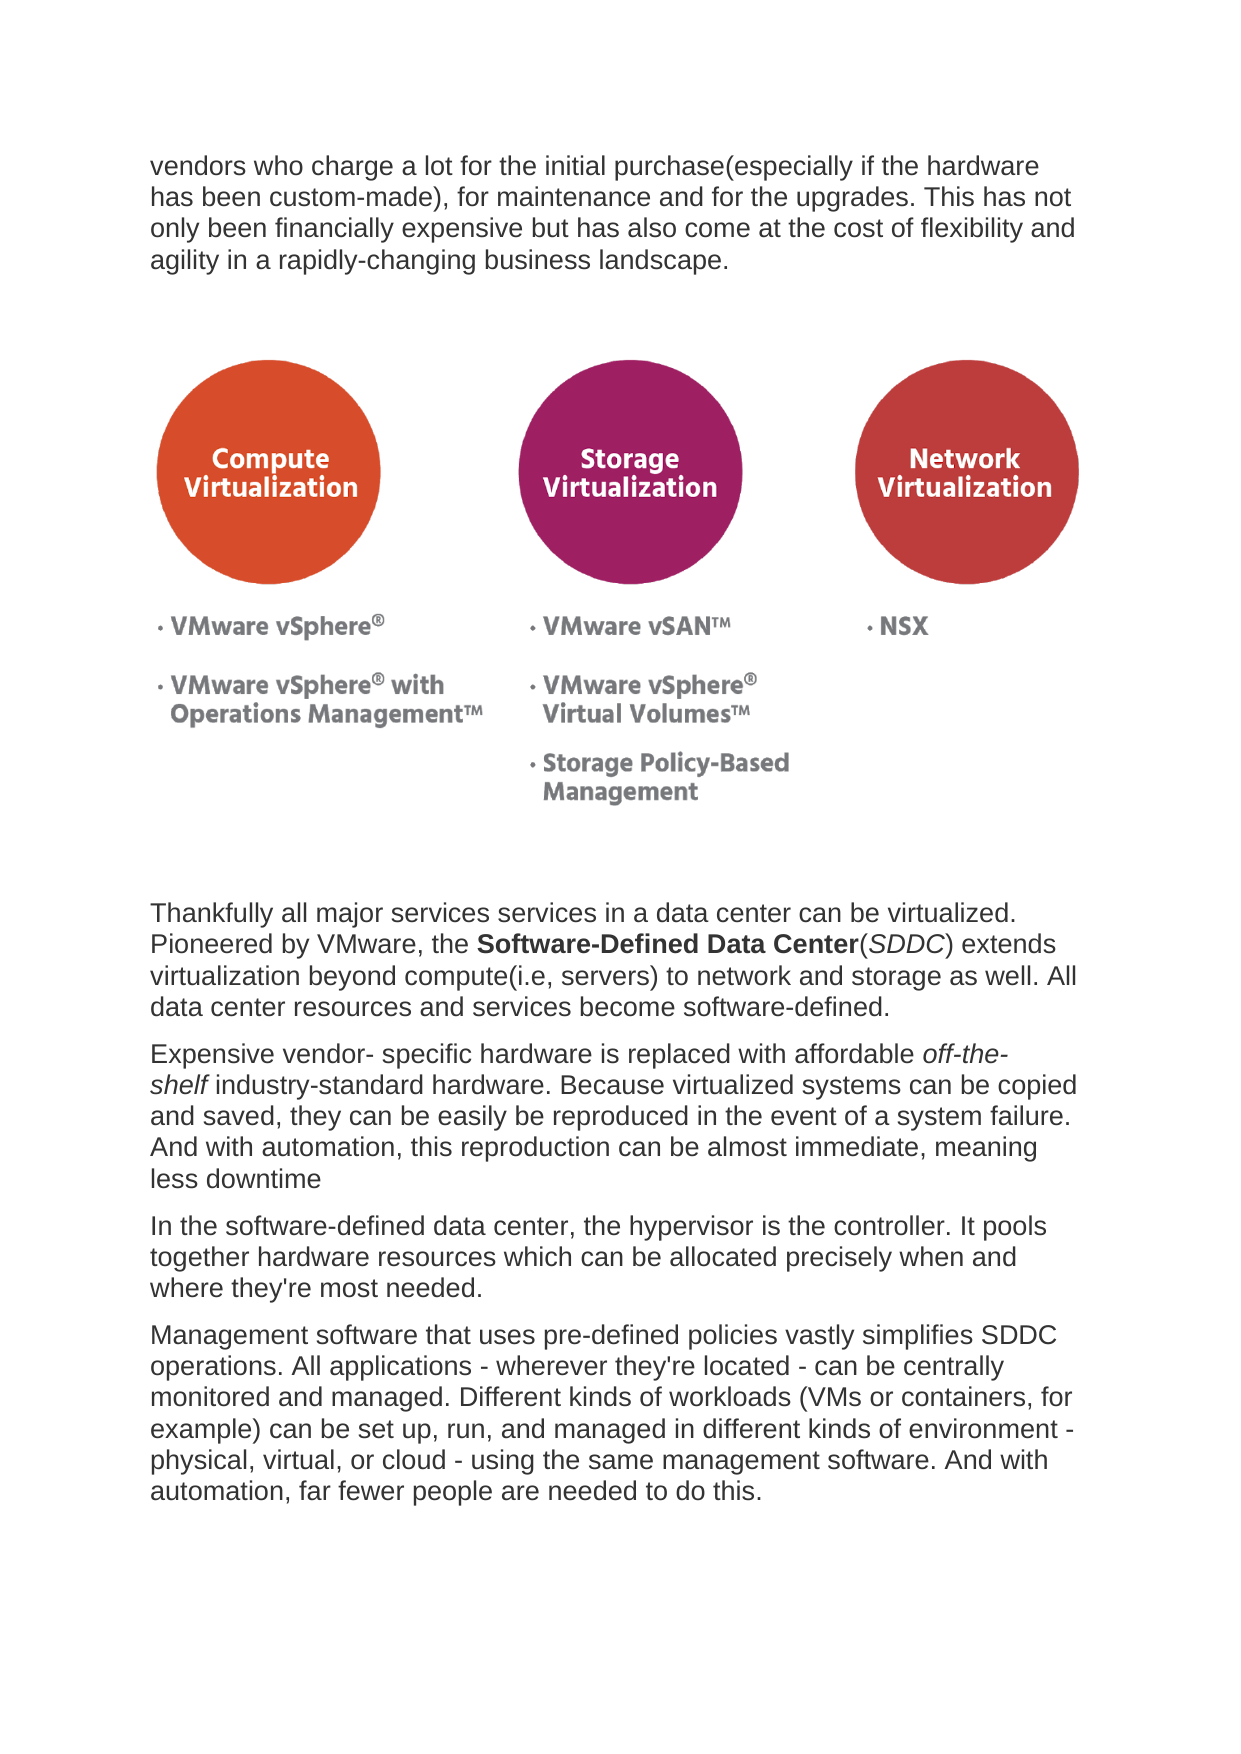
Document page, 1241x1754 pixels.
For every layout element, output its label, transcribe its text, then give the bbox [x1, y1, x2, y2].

text Thankfully all major services services in a data center can be virtualized. Pioneered by VMware, the Software-Defined Data Center(SDDC) extends virtualization beyond compute(i.e, servers) to network and storage as well. All data center resources and services become software-defined. [150, 897, 1090, 1022]
text Management software that uses pre-defined policies vastly simplifies SDDC operations. All applications - wherever they're located - can be centrally monitored and managed. Different kinds of workloads (VMs or containers, for example) can be set up, run, and managed in different kinds of environment - physical, virtual, or cloud - using the same management software. And with automation, far fewer people are needed to do this. [150, 1319, 1090, 1506]
text Expensive vendor- specific hardware is replaced with affordable off-the-shelf industry-standard hardware. Because virtualized systems can be copied and saved, they can be easily be reproduced in the event of a system failure. And with automation, this reproduction can be almost immediate, meaning less downtime [150, 1038, 1090, 1194]
picture [150, 290, 1091, 879]
text In the software-defined data center, the hypervisor is the controller. It pools together hardware resources which can be allocated precisely when and where they're most needed. [150, 1209, 1090, 1303]
